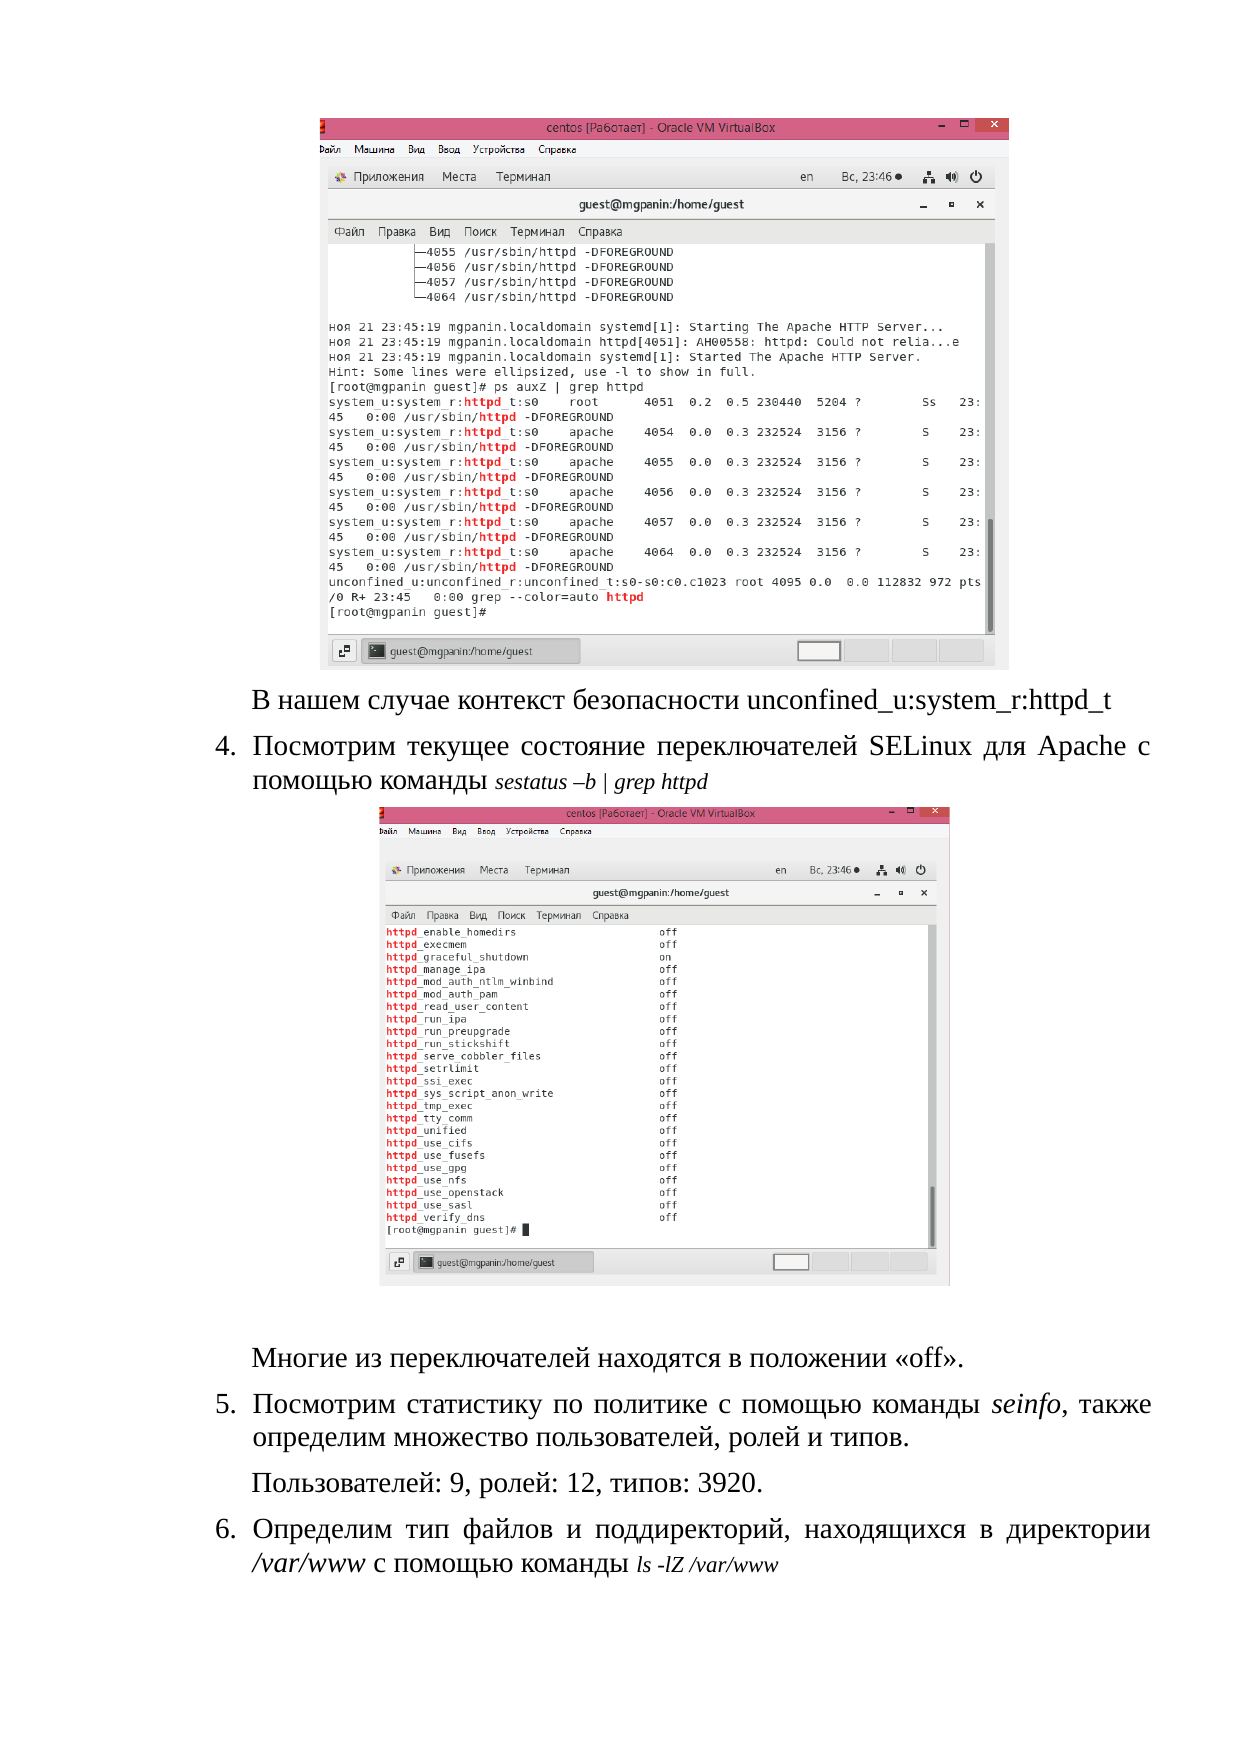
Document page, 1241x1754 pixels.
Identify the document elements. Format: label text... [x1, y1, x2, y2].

list Посмотрим текущее состояние переключателей SELinux для Apache с помощью команды sestatus –b | grep httpd [215, 728, 1152, 795]
list Определим тип файлов и поддиректорий, находящихся в директории /var/www с помощью команды ls -lZ /var/www [215, 1511, 1152, 1578]
text Многие из переключателей находятся в положении «off». [177, 1340, 1152, 1373]
text Пользователей: 9, ролей: 12, типов: 3920. [177, 1465, 1152, 1499]
picture [319, 118, 1009, 670]
picture [379, 807, 950, 1286]
text В нашем случае контекст безопасности unconfined_u:system_r:httpd_t [177, 682, 1152, 716]
list Посмотрим статистику по политике с помощью команды seinfo, также определим множество пользователей, ролей и типов. [215, 1386, 1152, 1453]
